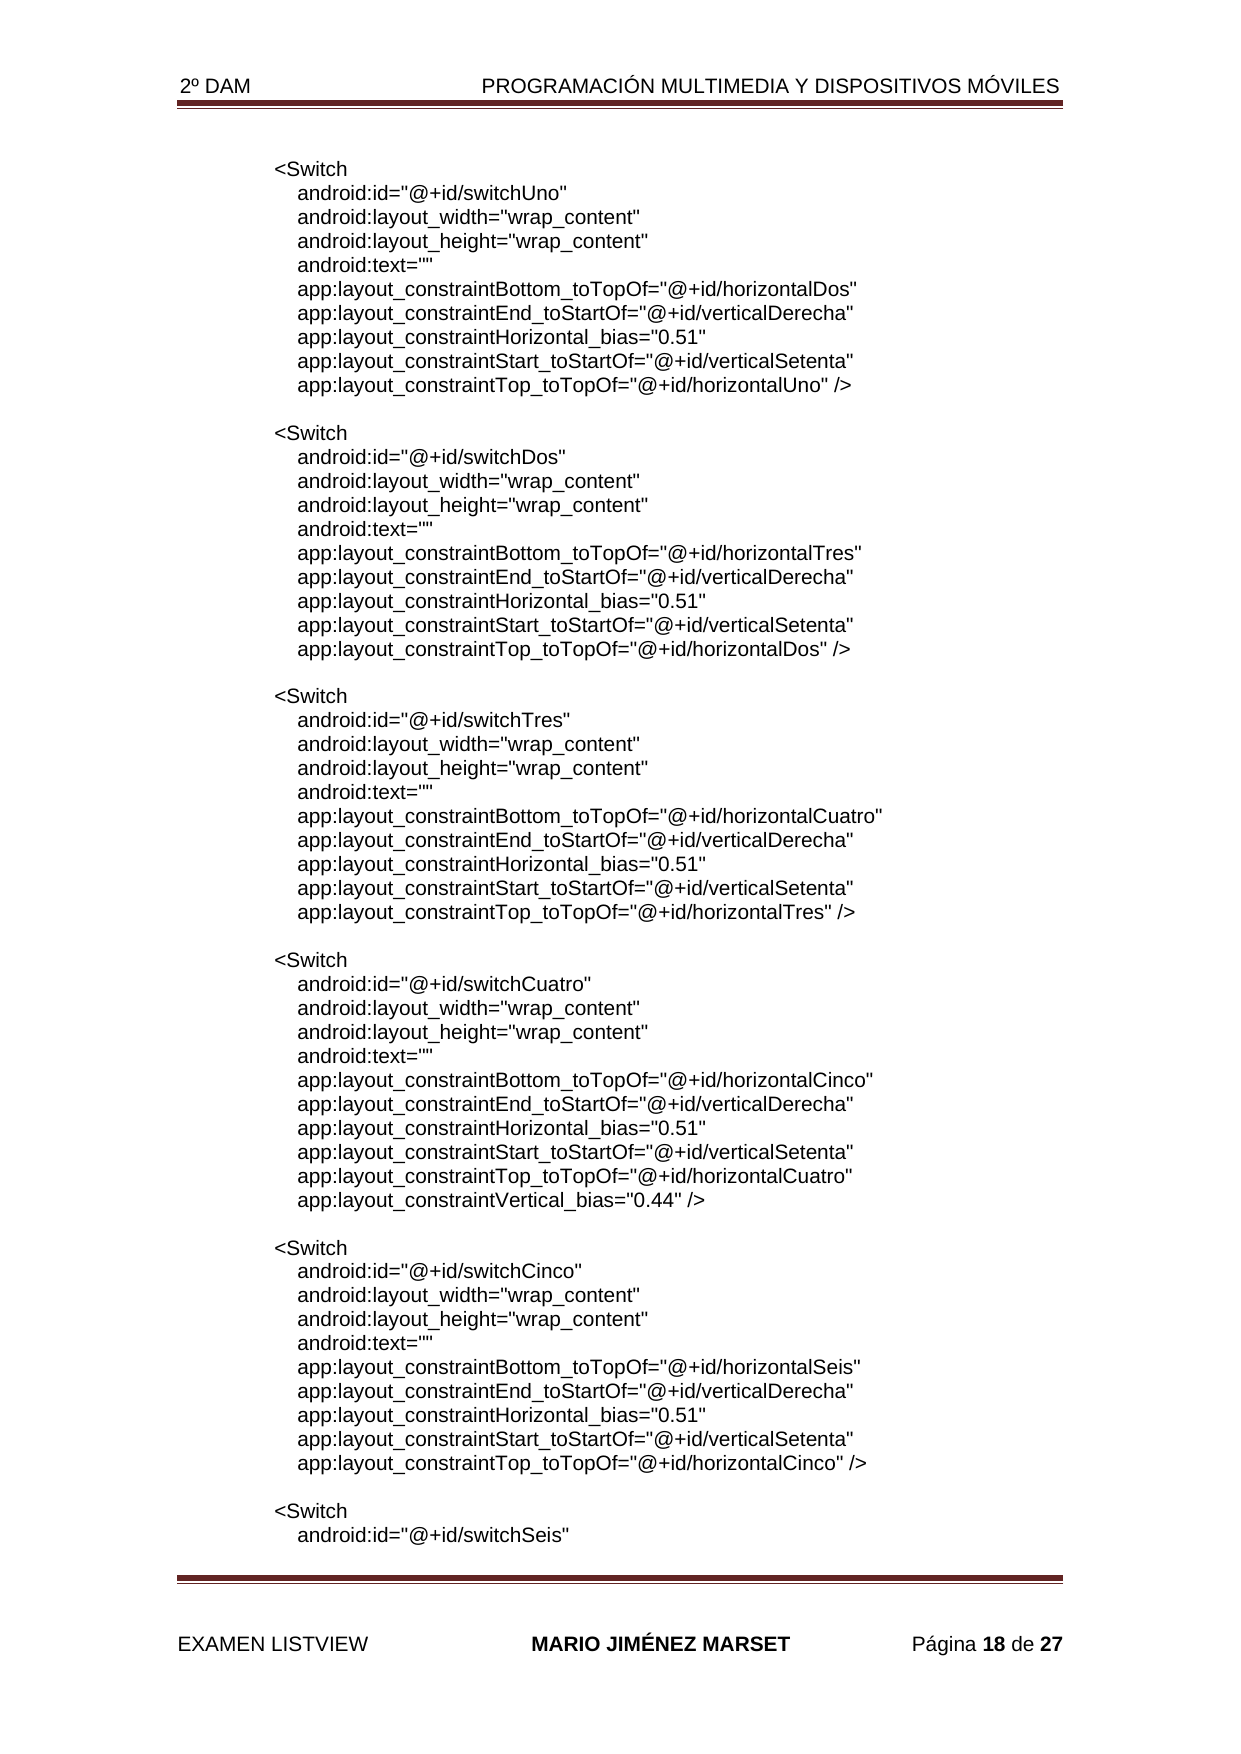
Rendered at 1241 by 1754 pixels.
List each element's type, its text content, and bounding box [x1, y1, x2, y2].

text app:layout_constraintBottom_toTopOf="@+id/horizontalTres" [251, 541, 1063, 564]
text android:id="@+id/switchCuatro" [251, 972, 1063, 996]
text app:layout_constraintEnd_toStartOf="@+id/verticalDerecha" [251, 828, 1063, 852]
text android:id="@+id/switchCinco" [251, 1259, 1063, 1283]
text app:layout_constraintHorizontal_bias="0.51" [251, 325, 1063, 349]
text app:layout_constraintBottom_toTopOf="@+id/horizontalCinco" [251, 1068, 1063, 1092]
text app:layout_constraintTop_toTopOf="@+id/horizontalCuatro" [251, 1163, 1063, 1187]
text android:layout_width="wrap_content" [251, 205, 1063, 229]
text <Switch [251, 1499, 1063, 1523]
text android:layout_height="wrap_content" [251, 756, 1063, 780]
text android:layout_width="wrap_content" [251, 996, 1063, 1020]
text app:layout_constraintHorizontal_bias="0.51" [251, 852, 1063, 876]
text app:layout_constraintEnd_toStartOf="@+id/verticalDerecha" [251, 1092, 1063, 1116]
text android:id="@+id/switchSeis" [251, 1523, 1063, 1547]
text app:layout_constraintEnd_toStartOf="@+id/verticalDerecha" [251, 1379, 1063, 1403]
text app:layout_constraintStart_toStartOf="@+id/verticalSetenta" [251, 349, 1063, 373]
text app:layout_constraintVertical_bias="0.44" /> [251, 1187, 1063, 1211]
text android:layout_height="wrap_content" [251, 493, 1063, 517]
text <Switch [251, 684, 1063, 708]
text android:text="" [251, 1044, 1063, 1068]
text app:layout_constraintHorizontal_bias="0.51" [251, 588, 1063, 612]
text app:layout_constraintStart_toStartOf="@+id/verticalSetenta" [251, 1139, 1063, 1163]
text android:id="@+id/switchDos" [251, 445, 1063, 469]
text android:layout_width="wrap_content" [251, 732, 1063, 756]
text app:layout_constraintHorizontal_bias="0.51" [251, 1403, 1063, 1427]
text app:layout_constraintBottom_toTopOf="@+id/horizontalDos" [251, 277, 1063, 301]
text android:layout_height="wrap_content" [251, 229, 1063, 253]
text android:layout_width="wrap_content" [251, 1283, 1063, 1307]
text app:layout_constraintTop_toTopOf="@+id/horizontalUno" /> [251, 373, 1063, 397]
text app:layout_constraintStart_toStartOf="@+id/verticalSetenta" [251, 612, 1063, 636]
text <Switch [251, 421, 1063, 445]
text app:layout_constraintTop_toTopOf="@+id/horizontalCinco" /> [251, 1451, 1063, 1475]
text android:layout_height="wrap_content" [251, 1307, 1063, 1331]
text <Switch [251, 1235, 1063, 1259]
text app:layout_constraintTop_toTopOf="@+id/horizontalDos" /> [251, 636, 1063, 660]
text app:layout_constraintStart_toStartOf="@+id/verticalSetenta" [251, 876, 1063, 900]
text app:layout_constraintBottom_toTopOf="@+id/horizontalCuatro" [251, 804, 1063, 828]
text android:layout_height="wrap_content" [251, 1020, 1063, 1044]
text app:layout_constraintTop_toTopOf="@+id/horizontalTres" /> [251, 900, 1063, 924]
text app:layout_constraintStart_toStartOf="@+id/verticalSetenta" [251, 1427, 1063, 1451]
text android:id="@+id/switchUno" [251, 181, 1063, 205]
text android:text="" [251, 780, 1063, 804]
text android:text="" [251, 1331, 1063, 1355]
text android:layout_width="wrap_content" [251, 469, 1063, 493]
text android:text="" [251, 517, 1063, 541]
text app:layout_constraintHorizontal_bias="0.51" [251, 1116, 1063, 1139]
text <Switch [251, 948, 1063, 972]
text app:layout_constraintBottom_toTopOf="@+id/horizontalSeis" [251, 1355, 1063, 1379]
text android:text="" [251, 253, 1063, 277]
text app:layout_constraintEnd_toStartOf="@+id/verticalDerecha" [251, 564, 1063, 588]
text <Switch [251, 157, 1063, 181]
text app:layout_constraintEnd_toStartOf="@+id/verticalDerecha" [251, 301, 1063, 325]
text android:id="@+id/switchTres" [251, 708, 1063, 732]
